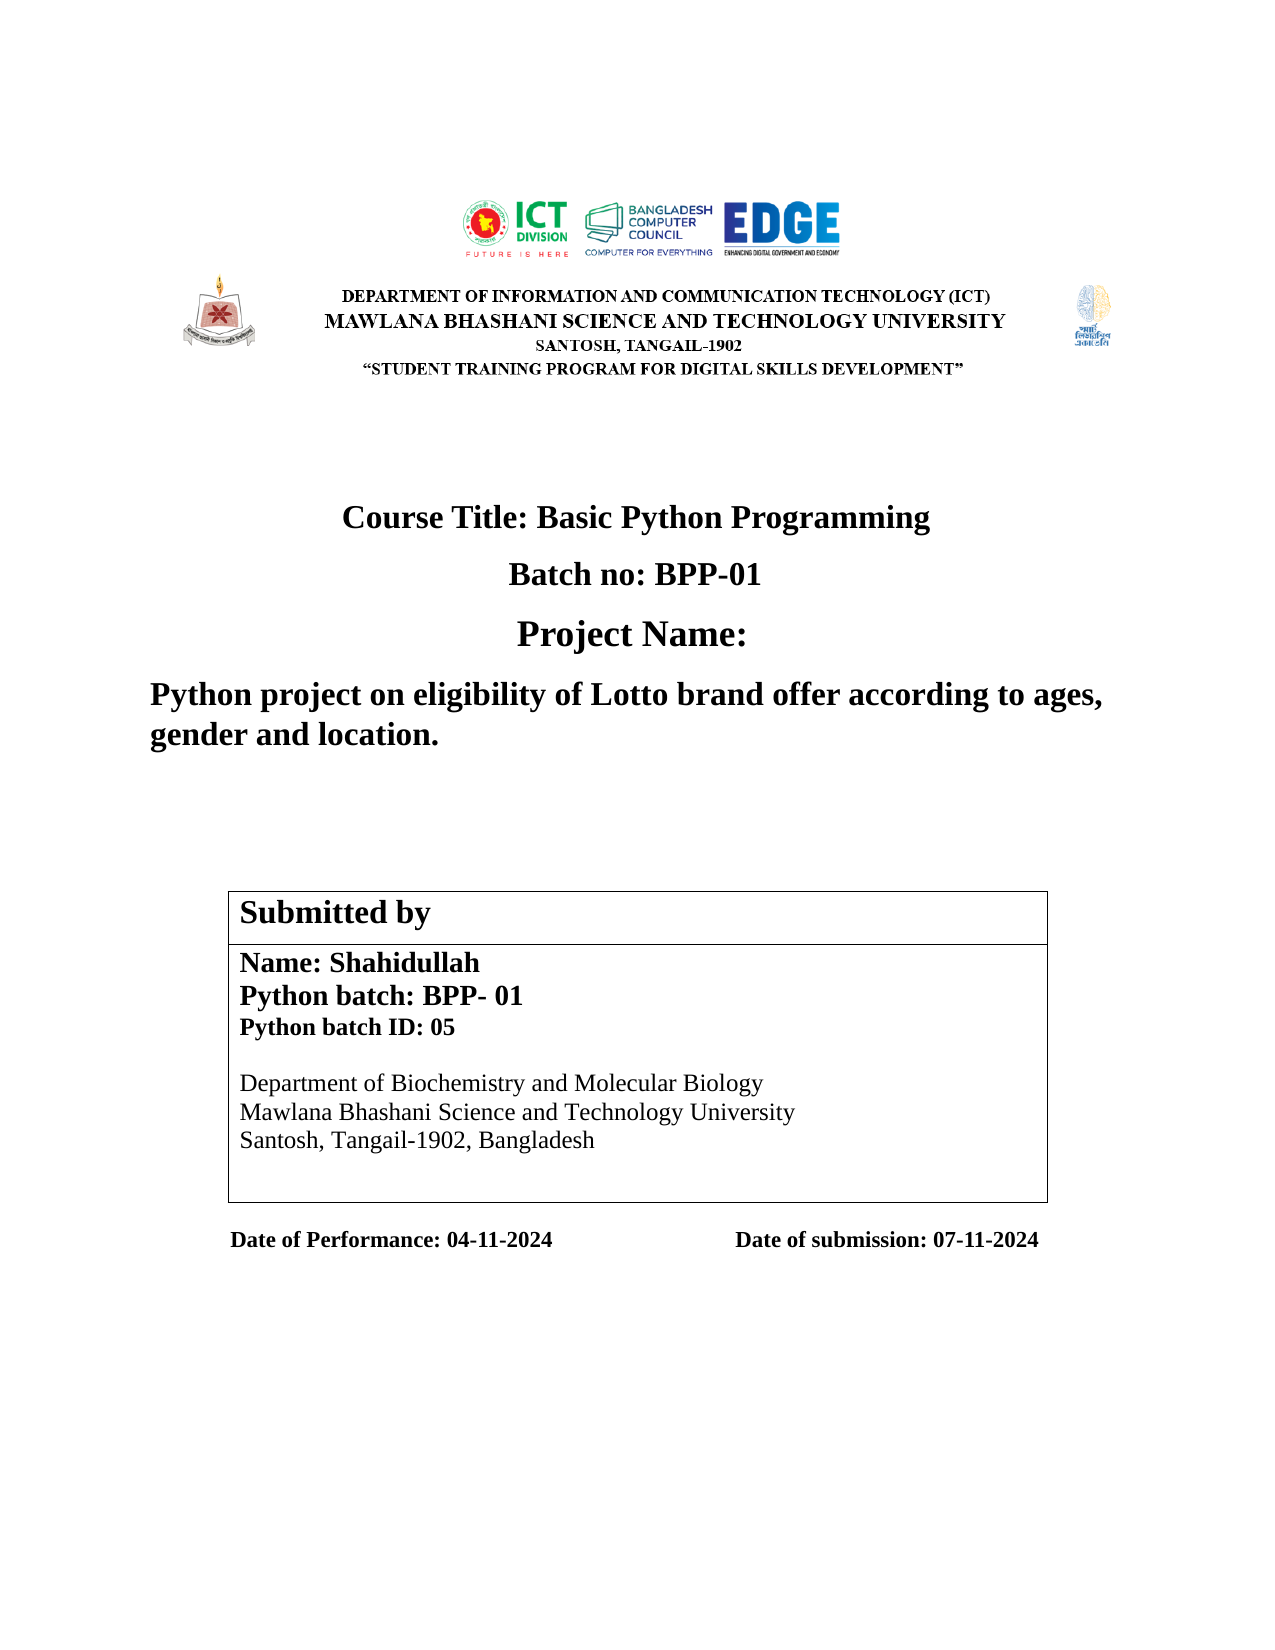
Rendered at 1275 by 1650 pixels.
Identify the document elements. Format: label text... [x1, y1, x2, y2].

picture [150, 150, 1158, 456]
table_header Submitted by [229, 892, 1047, 944]
text Python project on eligibility of Lotto brand offer according to ages, gender and location. [150, 674, 1125, 753]
text Course Title: Basic Python Programming [150, 497, 1125, 536]
table_cell Name: Shahidullah Python batch: BPP- 01 Python batch ID: 05 Department of Biochemistry and Molecular Biology Mawlana Bhashani Science and Technology University Santosh, Tangail-1902, Bangladesh [229, 945, 1047, 1202]
text Batch no: BPP-01 [150, 554, 1125, 593]
text Date of Performance: 04-11-2024 Date of submission: 07-11-2024 [150, 1226, 1125, 1252]
text Project Name: [150, 612, 1125, 655]
